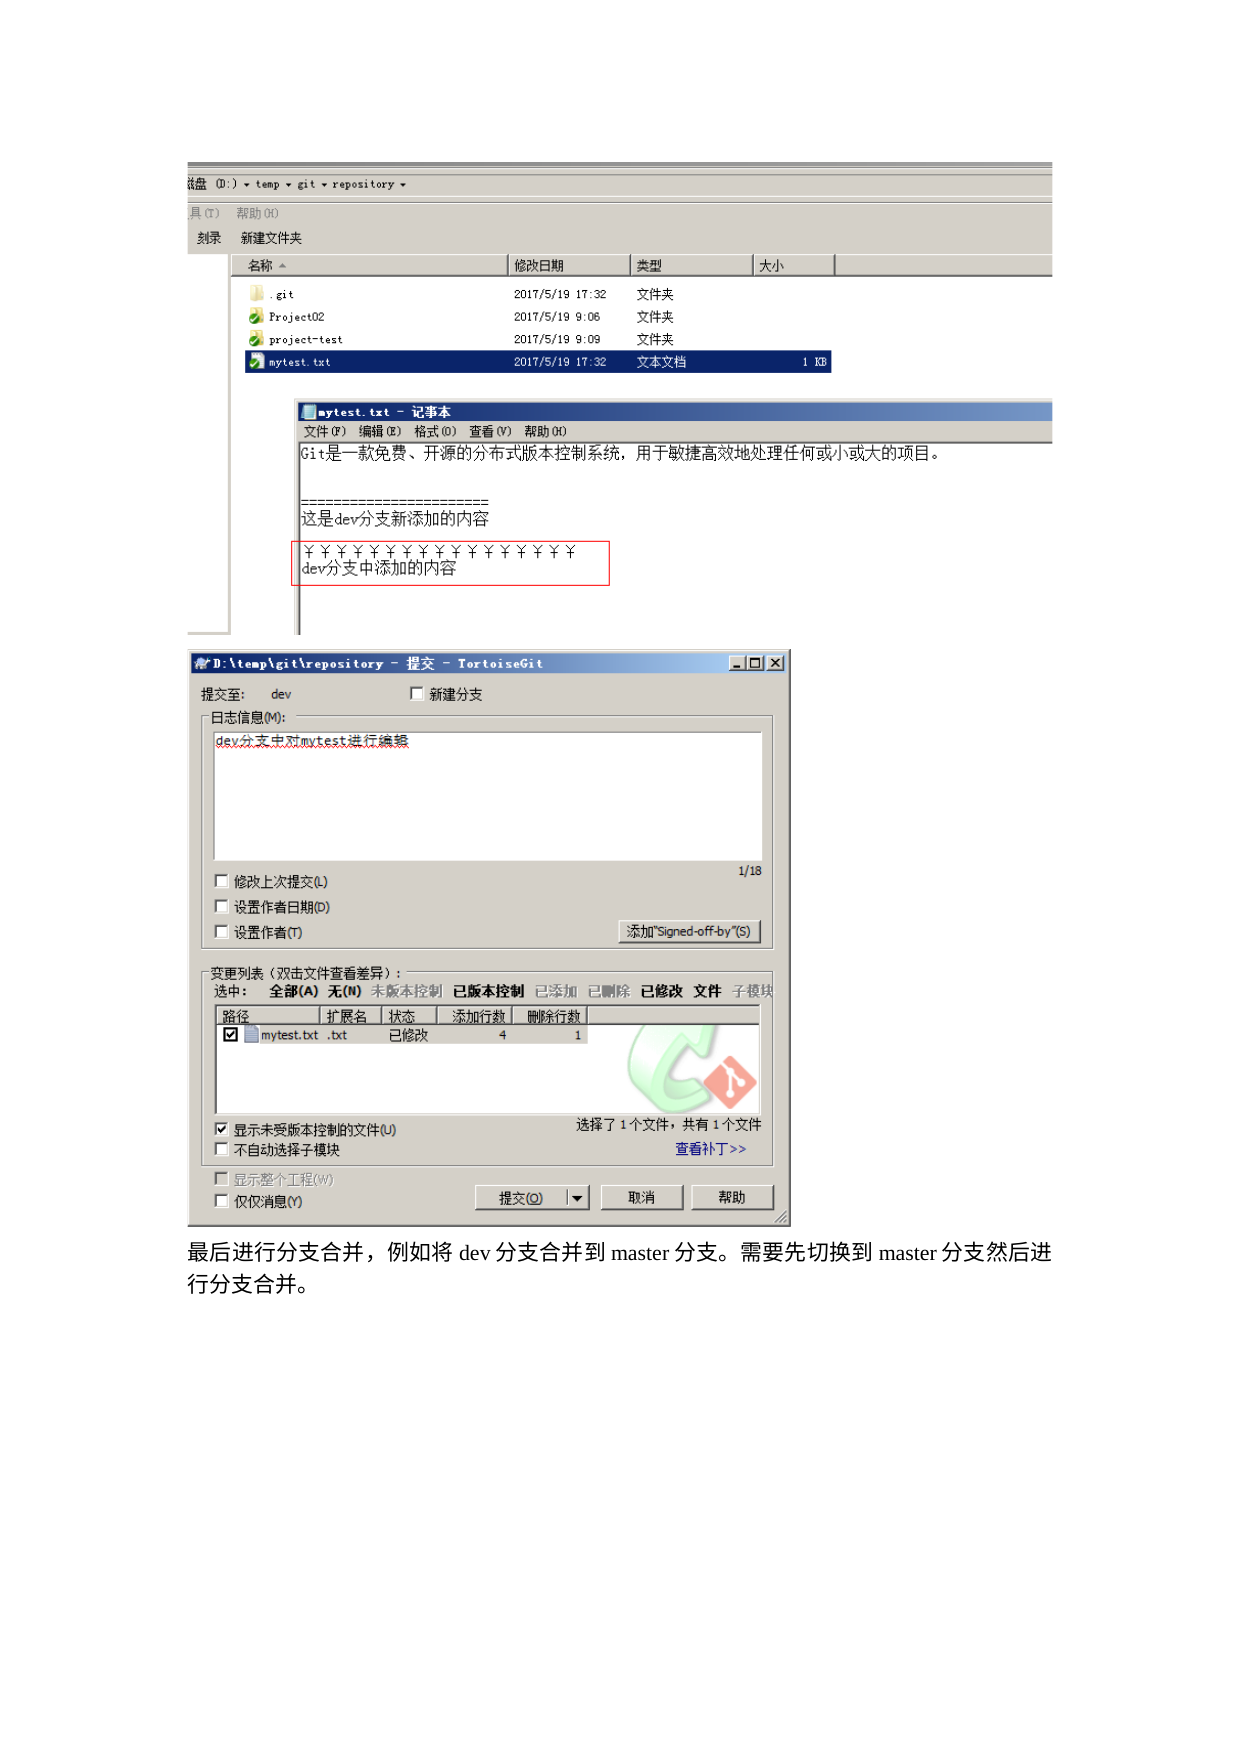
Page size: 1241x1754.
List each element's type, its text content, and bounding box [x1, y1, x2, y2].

text 最后进行分支合并，例如将dev分支合并到master分支。需要先切换到master分支然后进行分支合并。 [187, 1234, 1053, 1299]
picture [187, 162, 1053, 635]
picture [187, 649, 792, 1228]
